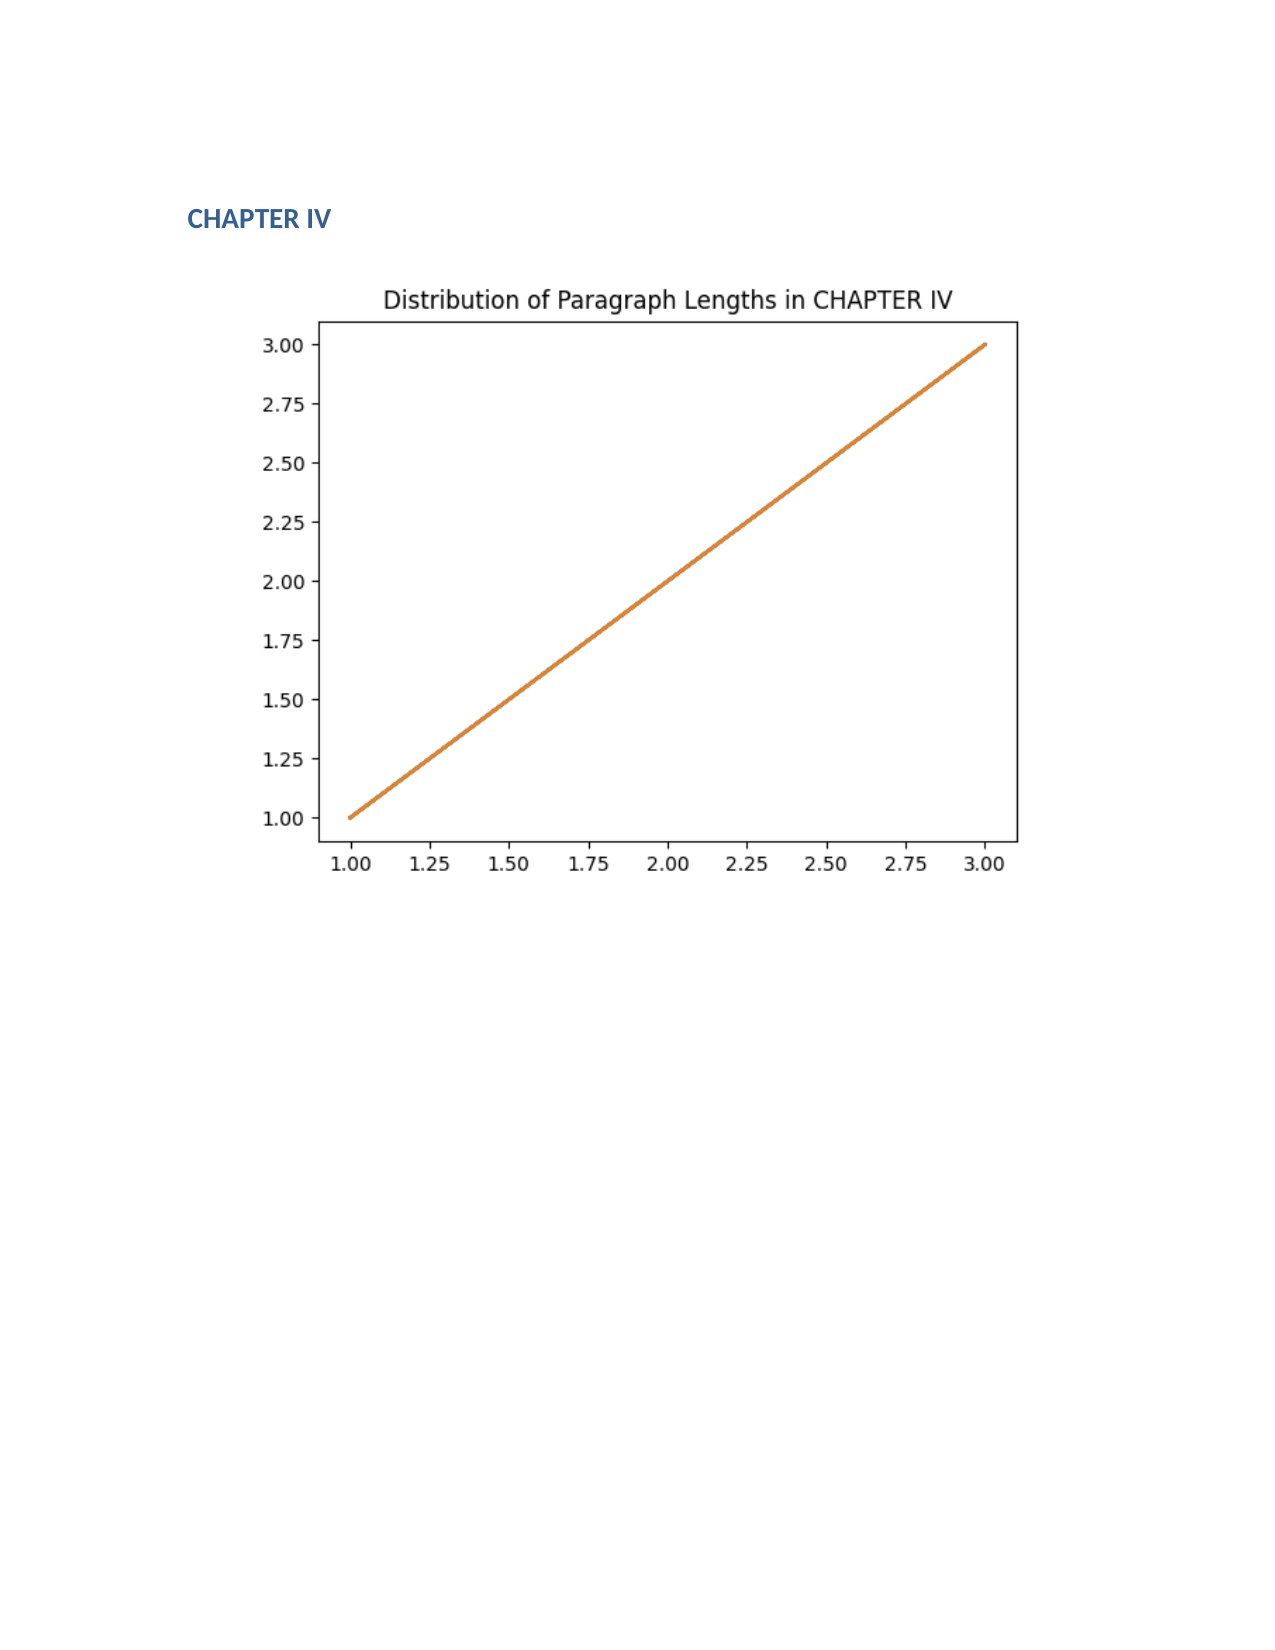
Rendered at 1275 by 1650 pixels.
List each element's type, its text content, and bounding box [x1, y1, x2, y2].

subtitle CHAPTER IV [187, 200, 1087, 236]
picture [206, 241, 1107, 916]
